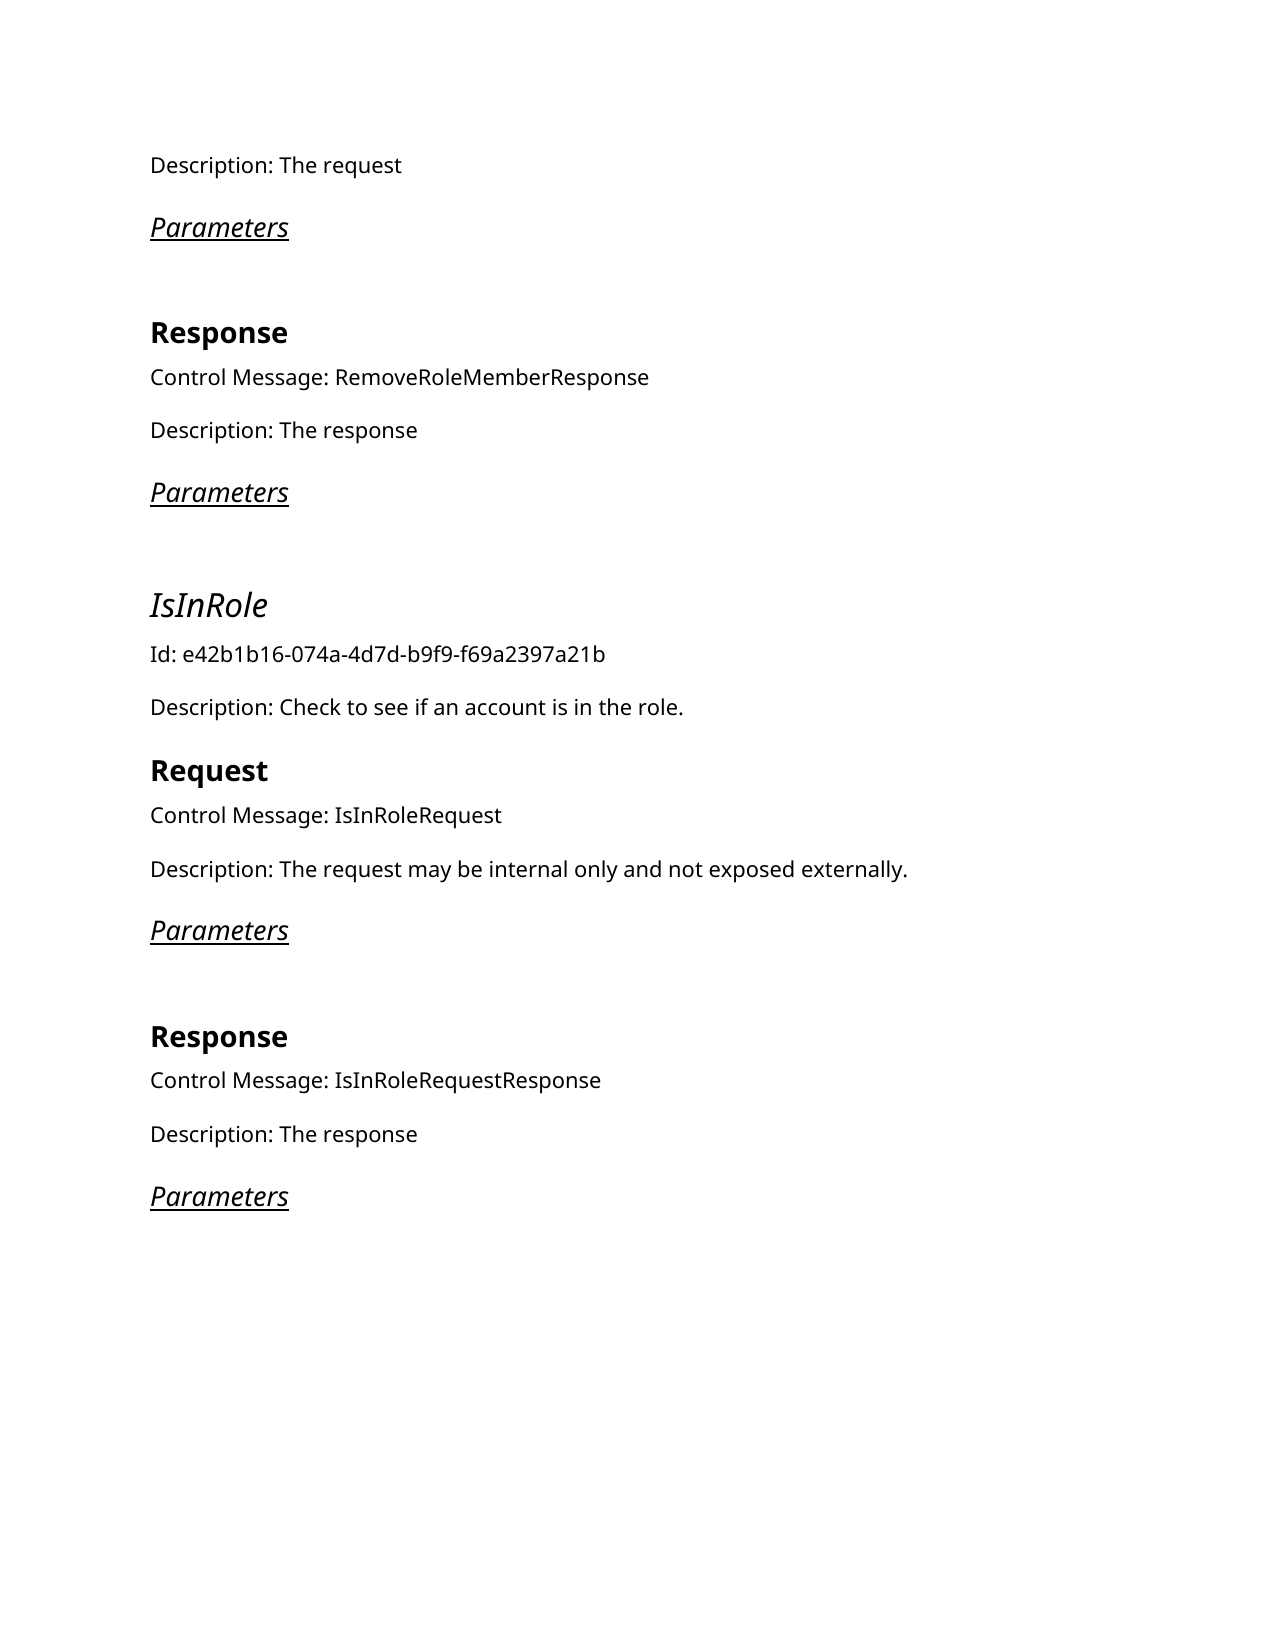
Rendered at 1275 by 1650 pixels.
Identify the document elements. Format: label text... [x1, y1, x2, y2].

subtitle Parameters [150, 473, 1125, 510]
subtitle Parameters [150, 1177, 1125, 1214]
text Description: The request [150, 150, 1125, 180]
subtitle IsInRole [150, 582, 1125, 627]
text Description: The request may be internal only and not exposed externally. [150, 854, 1125, 884]
subtitle Parameters [150, 208, 1125, 245]
subtitle Request [150, 750, 1125, 790]
text Id: e42b1b16-074a-4d7d-b9f9-f69a2397a21b [150, 638, 1125, 668]
text Description: The response [150, 1119, 1125, 1149]
text Control Message: IsInRoleRequest [150, 800, 1125, 830]
subtitle Response [150, 312, 1125, 352]
text Control Message: IsInRoleRequestResponse [150, 1066, 1125, 1095]
text Control Message: RemoveRoleMemberResponse [150, 362, 1125, 391]
text Description: The response [150, 416, 1125, 445]
subtitle Response [150, 1016, 1125, 1056]
text Description: Check to see if an account is in the role. [150, 692, 1125, 722]
subtitle Parameters [150, 912, 1125, 949]
